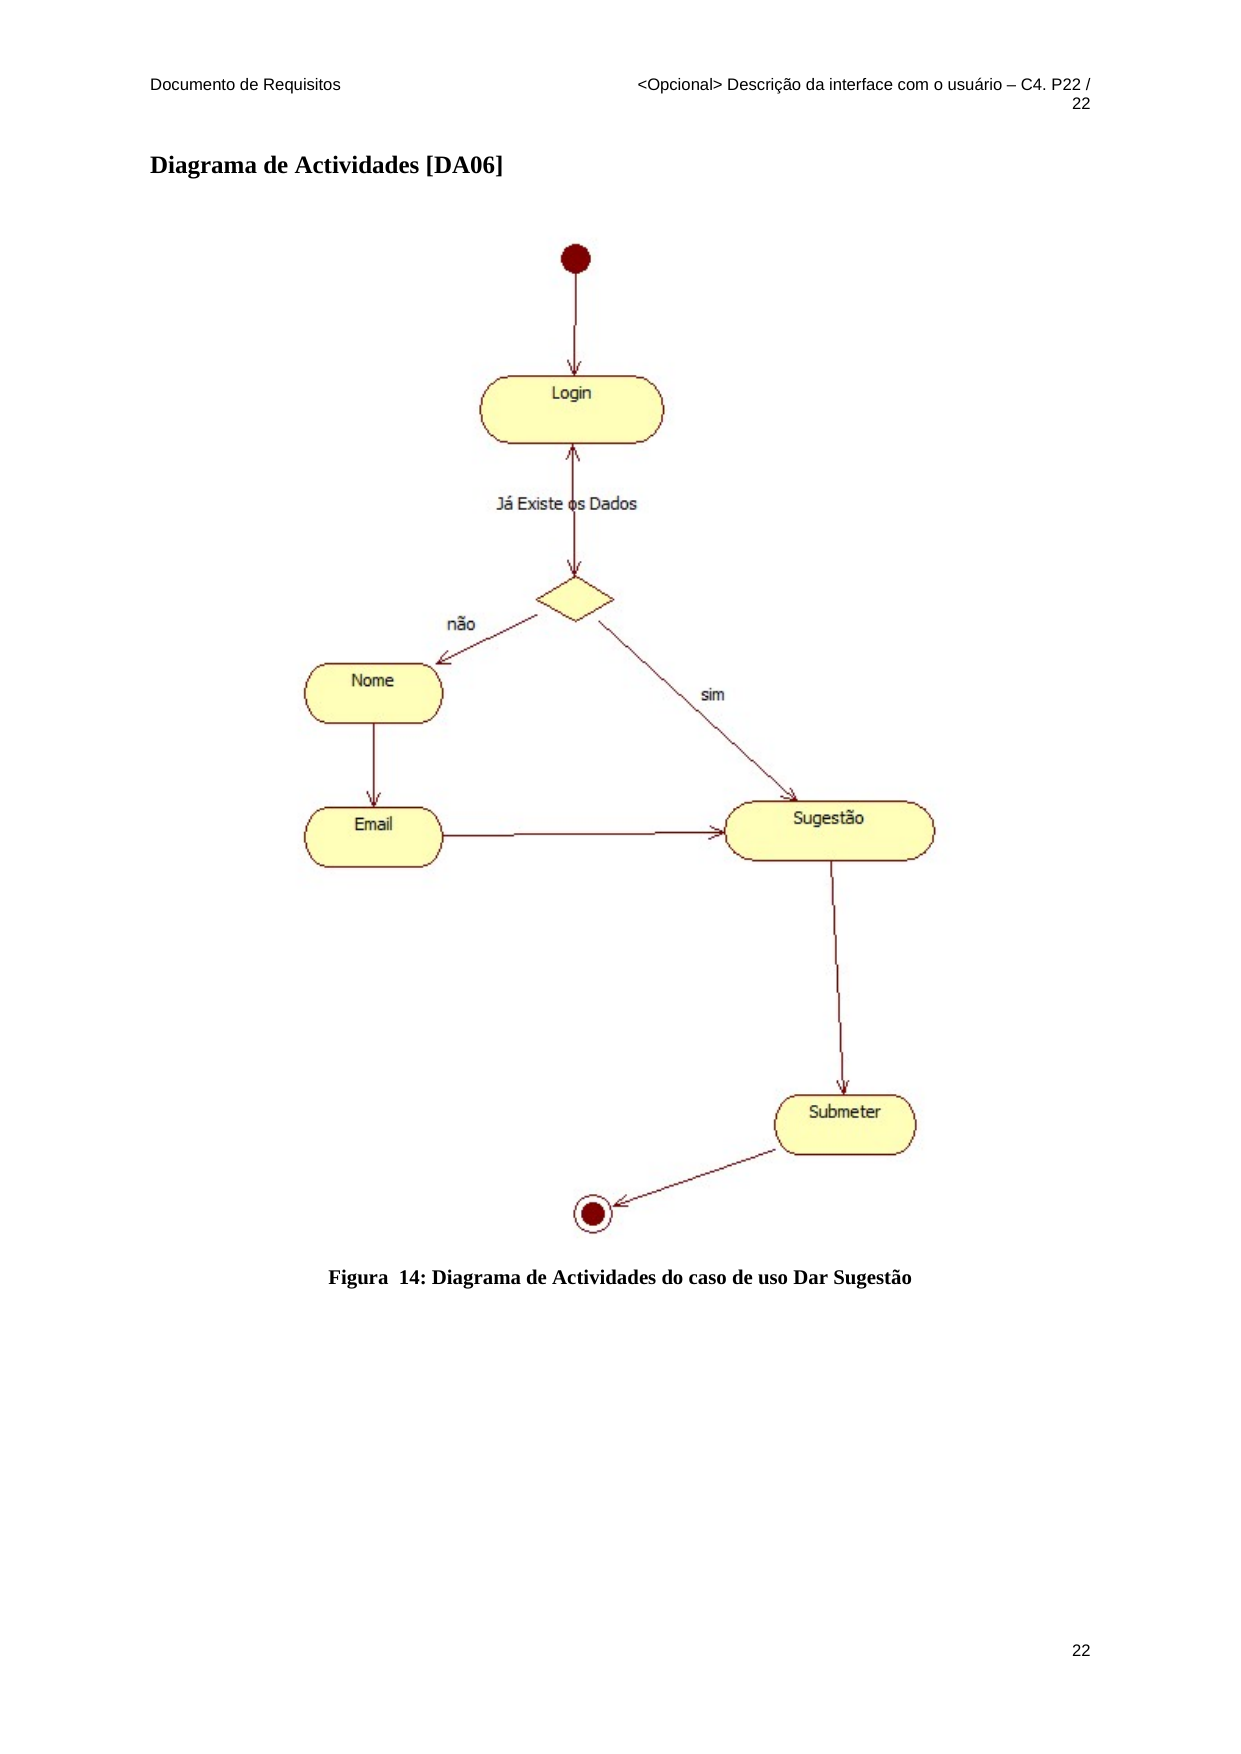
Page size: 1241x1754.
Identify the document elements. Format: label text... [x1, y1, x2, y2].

text Figura 14: Diagrama de Actividades do caso de uso Dar Sugestão [150, 1265, 1090, 1289]
picture [273, 213, 967, 1265]
subtitle Diagrama de Actividades [DA06] [150, 150, 1090, 179]
